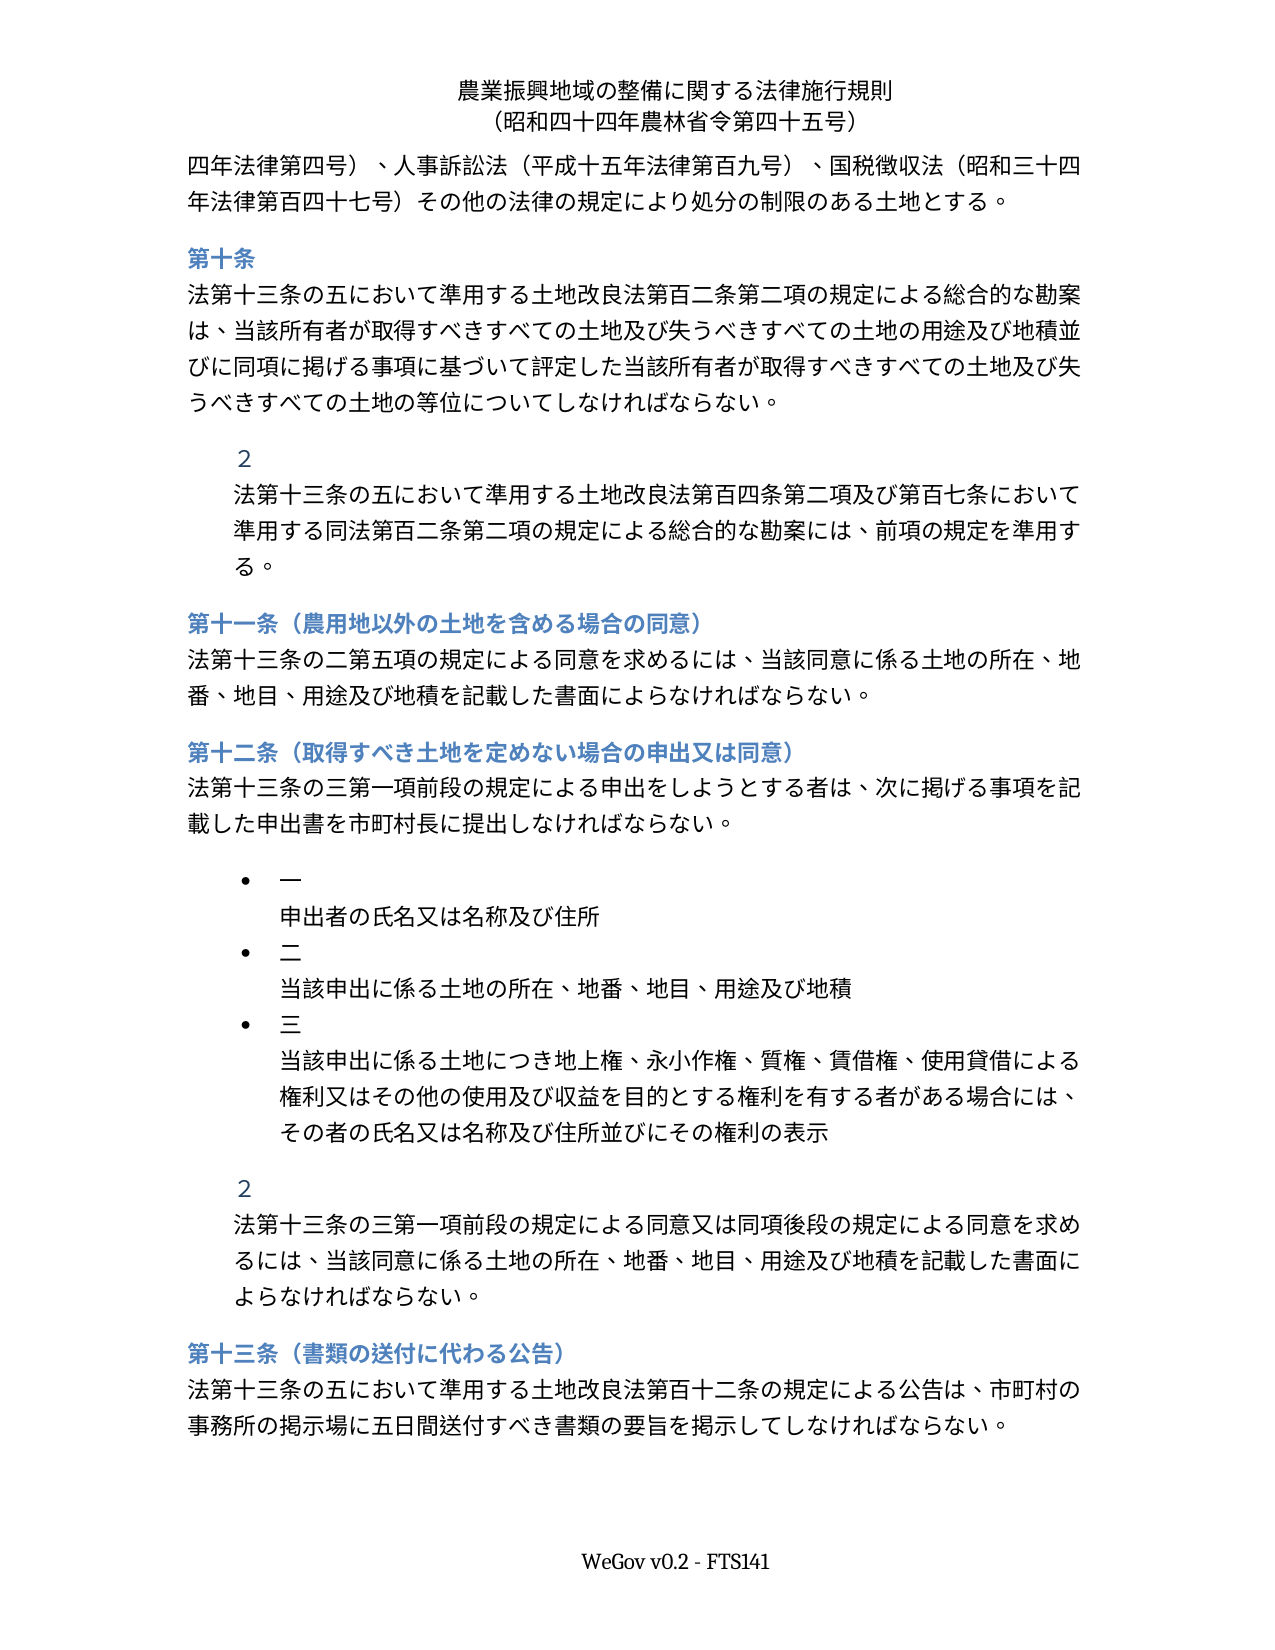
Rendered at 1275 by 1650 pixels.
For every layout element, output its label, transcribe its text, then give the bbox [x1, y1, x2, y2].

text 法第十三条の五において準用する土地改良法第百十二条の規定による公告は、市町村の事務所の掲示場に五日間送付すべき書類の要旨を掲示してしなければならない。 [187, 1374, 1087, 1441]
text 法第十三条の五において準用する土地改良法第百四条第二項及び第百七条において準用する同法第百二条第二項の規定による総合的な勘案には、前項の規定を準用する。 [233, 479, 1087, 582]
subtitle 第十条 [187, 243, 1087, 274]
list 二 当該申出に係る土地の所在、地番、地目、用途及び地積 [242, 937, 1087, 1004]
subtitle 第十三条（書類の送付に代わる公告） [187, 1338, 1087, 1369]
subtitle ２ [233, 1173, 1087, 1205]
list 一 申出者の氏名又は名称及び住所 [242, 865, 1087, 932]
list 三 当該申出に係る土地につき地上権、永小作権、質権、賃借権、使用貸借による権利又はその他の使用及び収益を目的とする権利を有する者がある場合には、その者の氏名又は名称及び住所並びにその権利の表示 [242, 1009, 1087, 1148]
subtitle ２ [233, 443, 1087, 474]
subtitle 第十一条（農用地以外の土地を含める場合の同意） [187, 608, 1087, 639]
text 法第十三条の五において準用する土地改良法第百二条第二項の規定による総合的な勘案は、当該所有者が取得すべきすべての土地及び失うべきすべての土地の用途及び地積並びに同項に掲げる事項に基づいて評定した当該所有者が取得すべきすべての土地及び失うべきすべての土地の等位についてしなければならない。 [187, 279, 1087, 418]
text 法第十三条の二第五項の規定による同意を求めるには、当該同意に係る土地の所在、地番、地目、用途及び地積を記載した書面によらなければならない。 [187, 644, 1087, 711]
text 法第十三条の三第一項前段の規定による同意又は同項後段の規定による同意を求めるには、当該同意に係る土地の所在、地番、地目、用途及び地積を記載した書面によらなければならない。 [233, 1209, 1087, 1312]
subtitle 第十二条（取得すべき土地を定めない場合の申出又は同意） [187, 736, 1087, 768]
text 法第十三条の三第一項前段の規定による申出をしようとする者は、次に掲げる事項を記載した申出書を市町村長に提出しなければならない。 [187, 772, 1087, 839]
